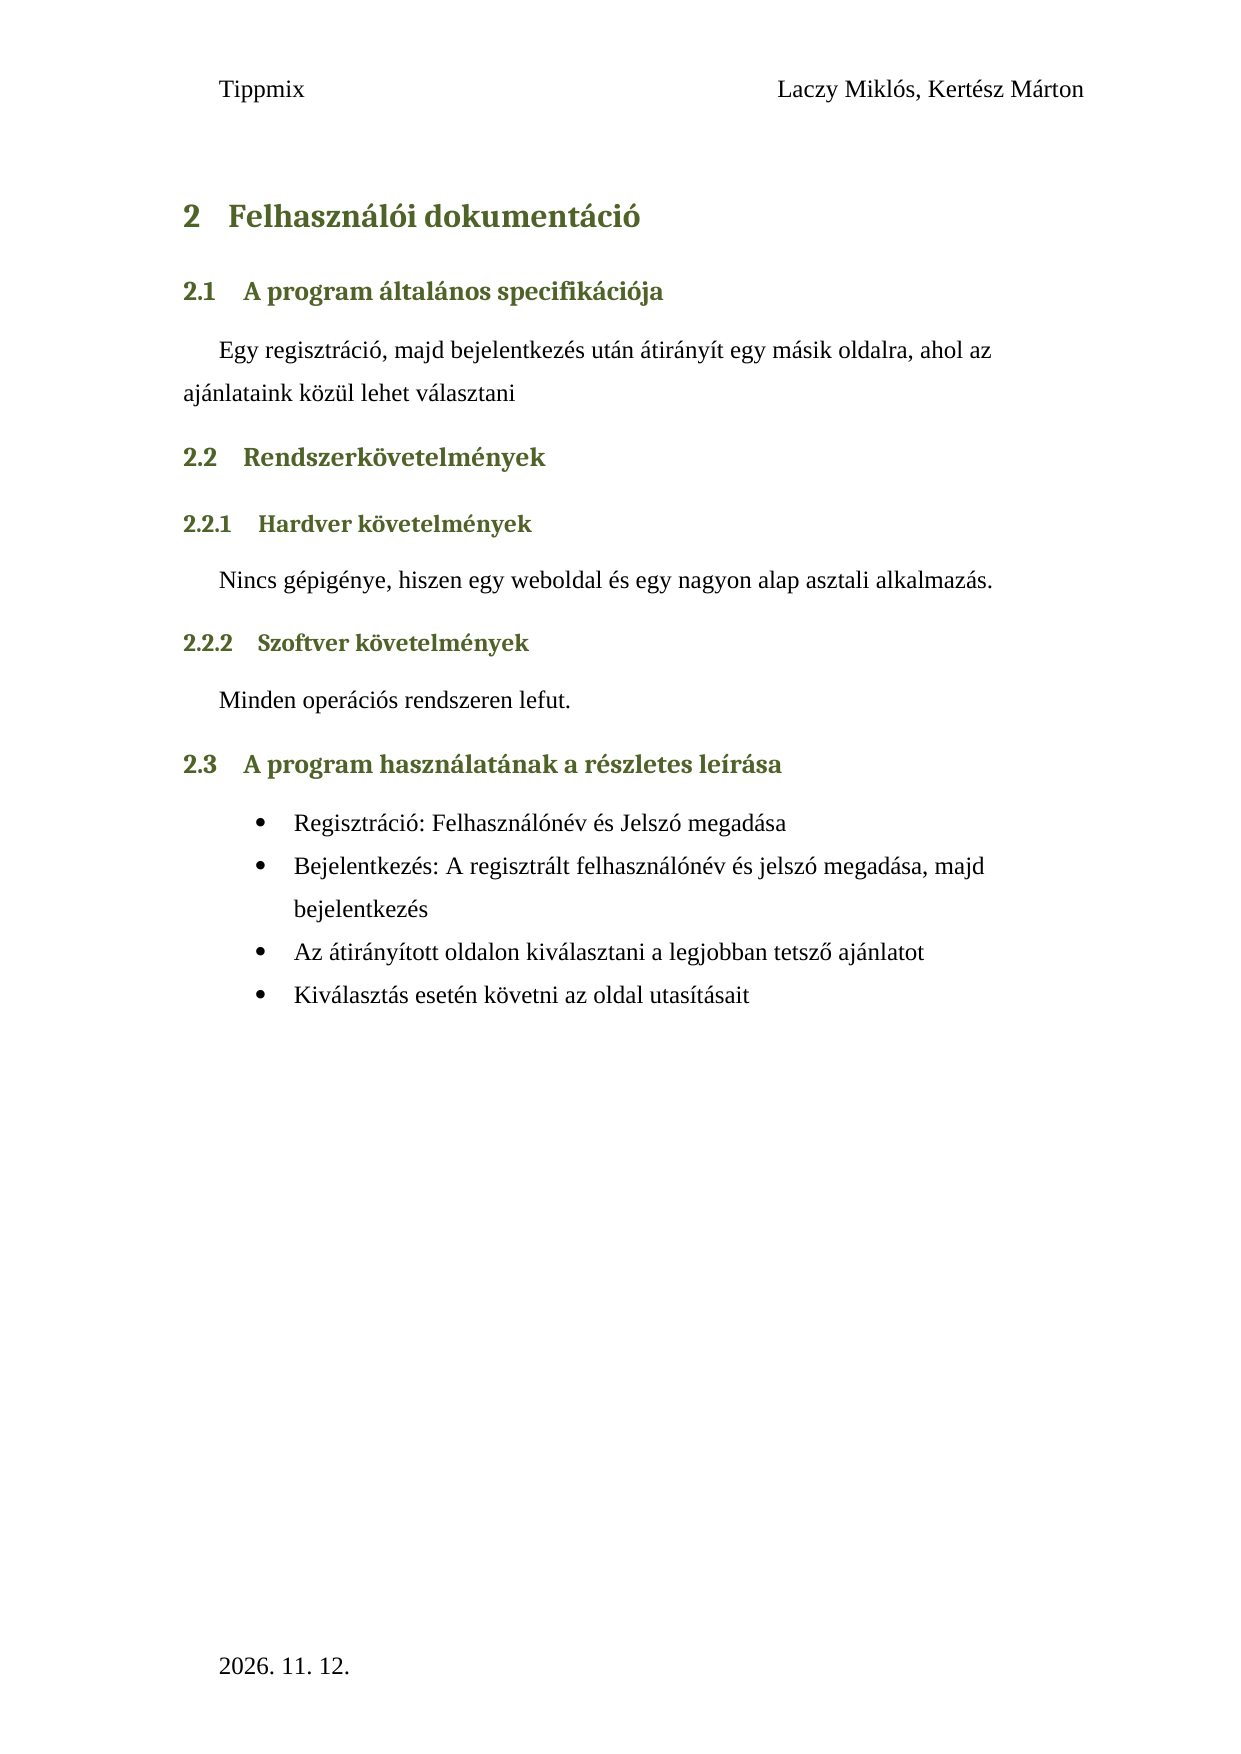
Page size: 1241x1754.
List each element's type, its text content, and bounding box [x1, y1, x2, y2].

subtitle A program használatának a részletes leírása [183, 749, 1092, 780]
subtitle Felhasználói dokumentáció [183, 198, 1092, 236]
list Kiválasztás esetén követni az oldal utasításait [256, 981, 1092, 1009]
list Bejelentkezés: A regisztrált felhasználónév és jelszó megadása, majd bejelentkezés [256, 851, 1092, 923]
list Az átirányított oldalon kiválasztani a legjobban tetsző ajánlatot [256, 937, 1092, 966]
list Regisztráció: Felhasználónév és Jelszó megadása [256, 808, 1092, 837]
text Minden operációs rendszeren lefut. [183, 685, 1092, 714]
subtitle A program általános specifikációja [183, 276, 1092, 307]
subtitle Rendszerkövetelmények [183, 442, 1092, 473]
subtitle Hardver követelmények [183, 510, 1092, 538]
text Nincs gépigénye, hiszen egy weboldal és egy nagyon alap asztali alkalmazás. [183, 565, 1092, 594]
text Egy regisztráció, majd bejelentkezés után átirányít egy másik oldalra, ahol az ajánlataink közül lehet választani [183, 335, 1092, 407]
subtitle Szoftver követelmények [183, 629, 1092, 658]
